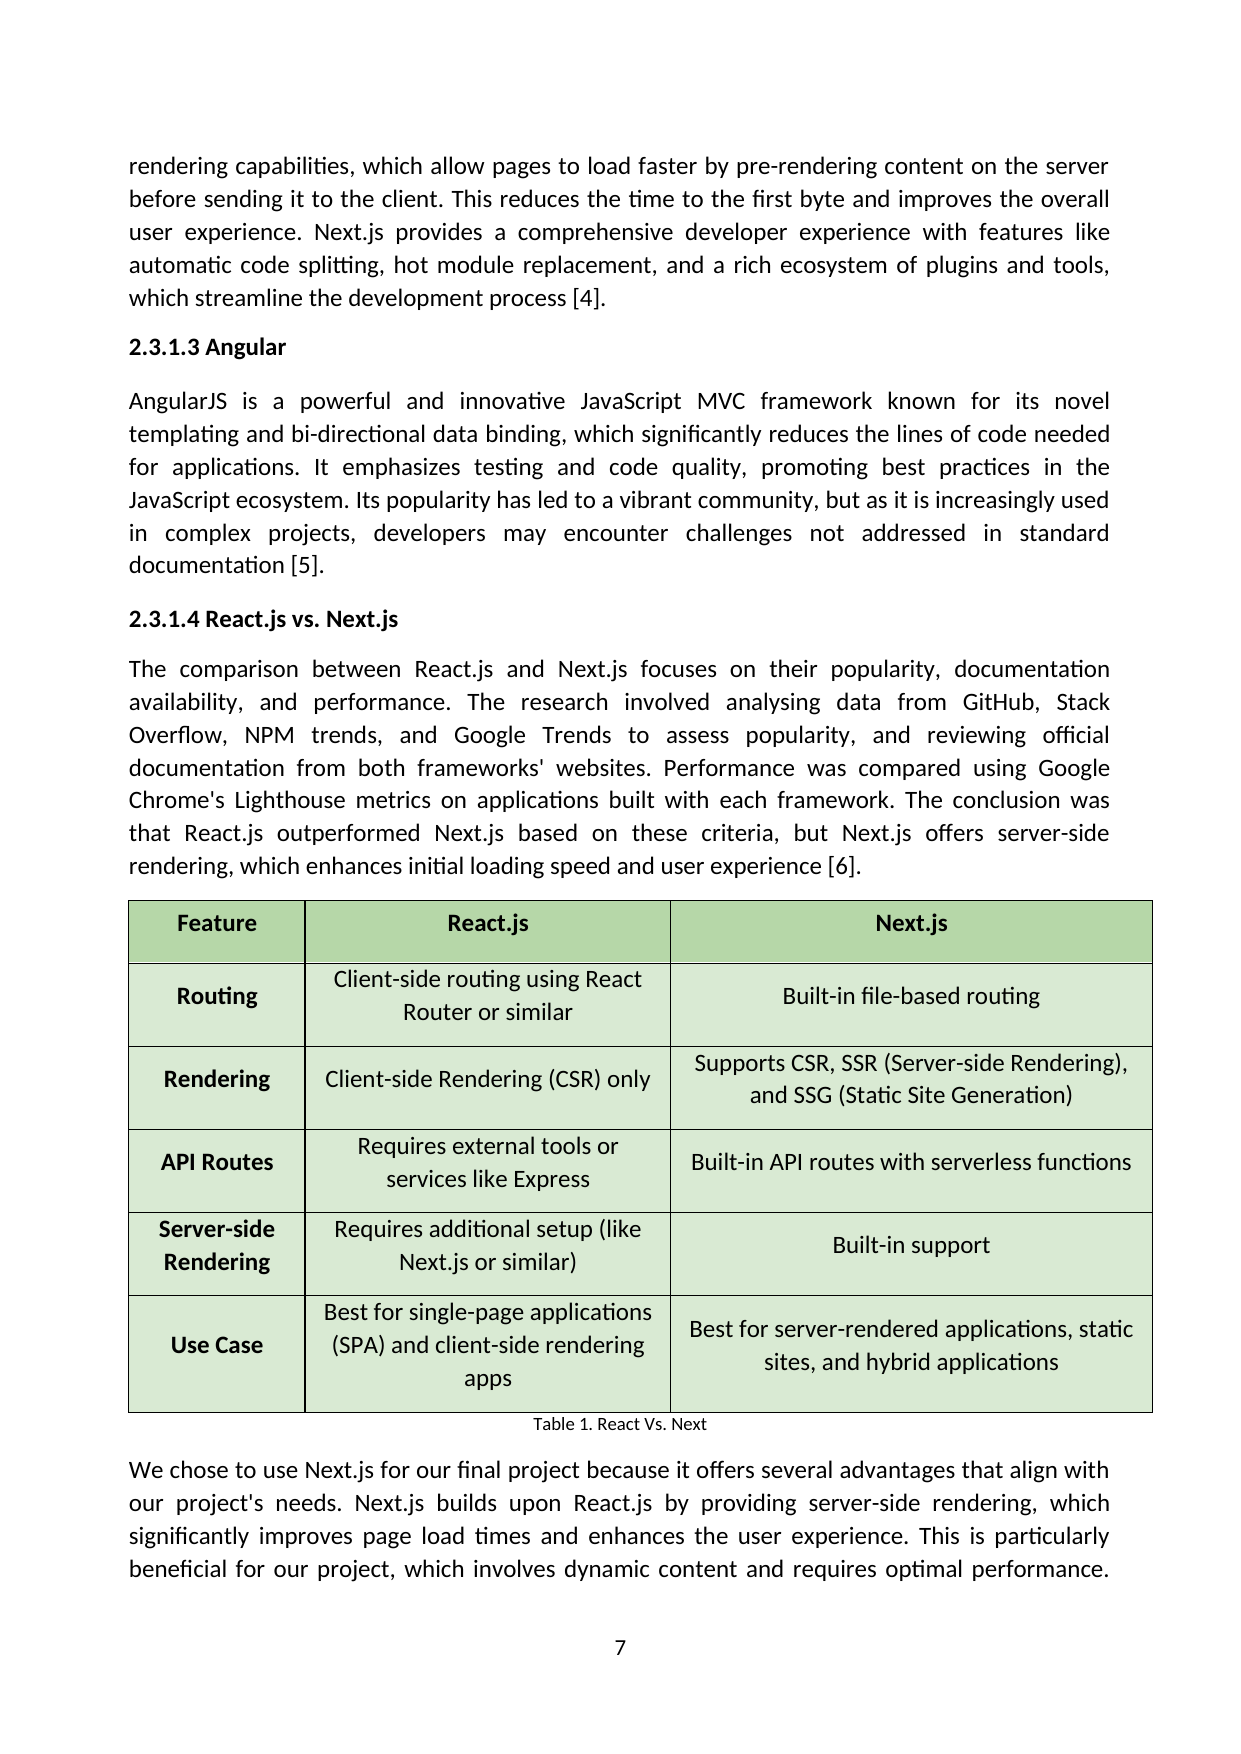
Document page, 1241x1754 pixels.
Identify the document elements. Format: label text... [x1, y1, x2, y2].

text Table 1. React Vs. Next [129, 1413, 1112, 1436]
text AngularJS is a powerful and innovative JavaScript MVC framework known for its novel templating and bi-directional data binding, which significantly reduces the lines of code needed for applications. It emphasizes testing and code quality, promoting best practices in the JavaScript ecosystem. Its popularity has led to a vibrant community, but as it is increasingly used in complex projects, developers may encounter challenges not addressed in standard documentation [5]. [129, 385, 1112, 580]
text The comparison between React.js and Next.js focuses on their popularity, documentation availability, and performance. The research involved analysing data from GitHub, Stack Overflow, NPM trends, and Google Trends to assess popularity, and reviewing official documentation from both frameworks' websites. Performance was compared using Google Chrome's Lighthouse metrics on applications built with each framework. The conclusion was that React.js outperformed Next.js based on these criteria, but Next.js offers server-side rendering, which enhances initial loading speed and user experience [6]. [129, 653, 1112, 881]
subtitle 2.3.1.4 React.js vs. Next.js [129, 603, 1112, 634]
subtitle 2.3.1.3 Angular [129, 331, 1112, 362]
